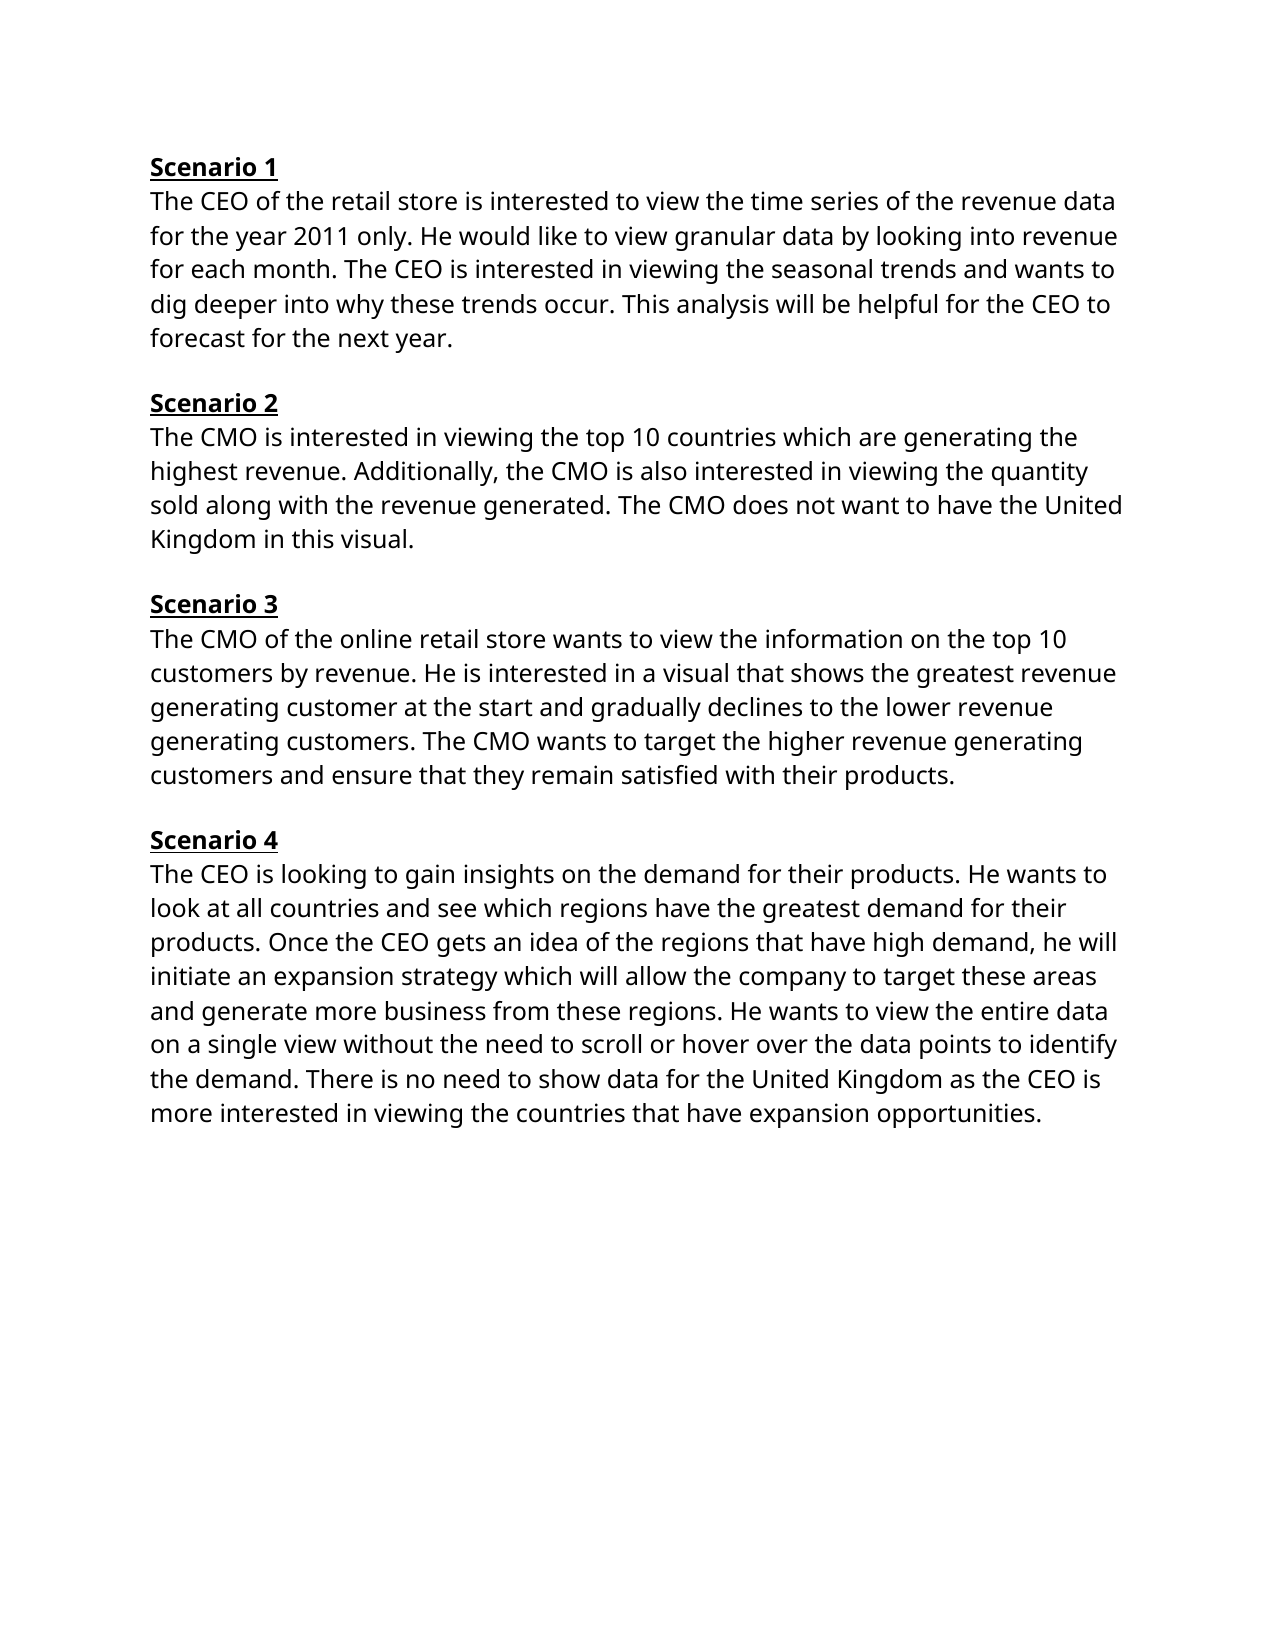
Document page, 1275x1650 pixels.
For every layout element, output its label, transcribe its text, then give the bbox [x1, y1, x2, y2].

text Scenario 3 The CMO of the online retail store wants to view the information on the top 10 customers by revenue. He is interested in a visual that shows the greatest revenue generating customer at the start and gradually declines to the lower revenue generating customers. The CMO wants to target the higher revenue generating customers and ensure that they remain satisfied with their products. [150, 587, 1125, 792]
text Scenario 1 The CEO of the retail store is interested to view the time series of the revenue data for the year 2011 only. He would like to view granular data by looking into revenue for each month. The CEO is interested in viewing the seasonal trends and wants to dig deeper into why these trends occur. This analysis will be helpful for the CEO to forecast for the next year. [150, 150, 1125, 354]
text Scenario 2 The CMO is interested in viewing the top 10 countries which are generating the highest revenue. Additionally, the CMO is also interested in viewing the quantity sold along with the revenue generated. The CMO does not want to have the United Kingdom in this visual. [150, 386, 1125, 556]
text Scenario 4 The CEO is looking to gain insights on the demand for their products. He wants to look at all countries and see which regions have the greatest demand for their products. Once the CEO gets an idea of the regions that have high demand, he will initiate an expansion strategy which will allow the company to target these areas and generate more business from these regions. He wants to view the entire data on a single view without the need to scroll or hover over the data points to identify the demand. There is no need to show data for the United Kingdom as the CEO is more interested in viewing the countries that have expansion opportunities. [150, 823, 1125, 1129]
